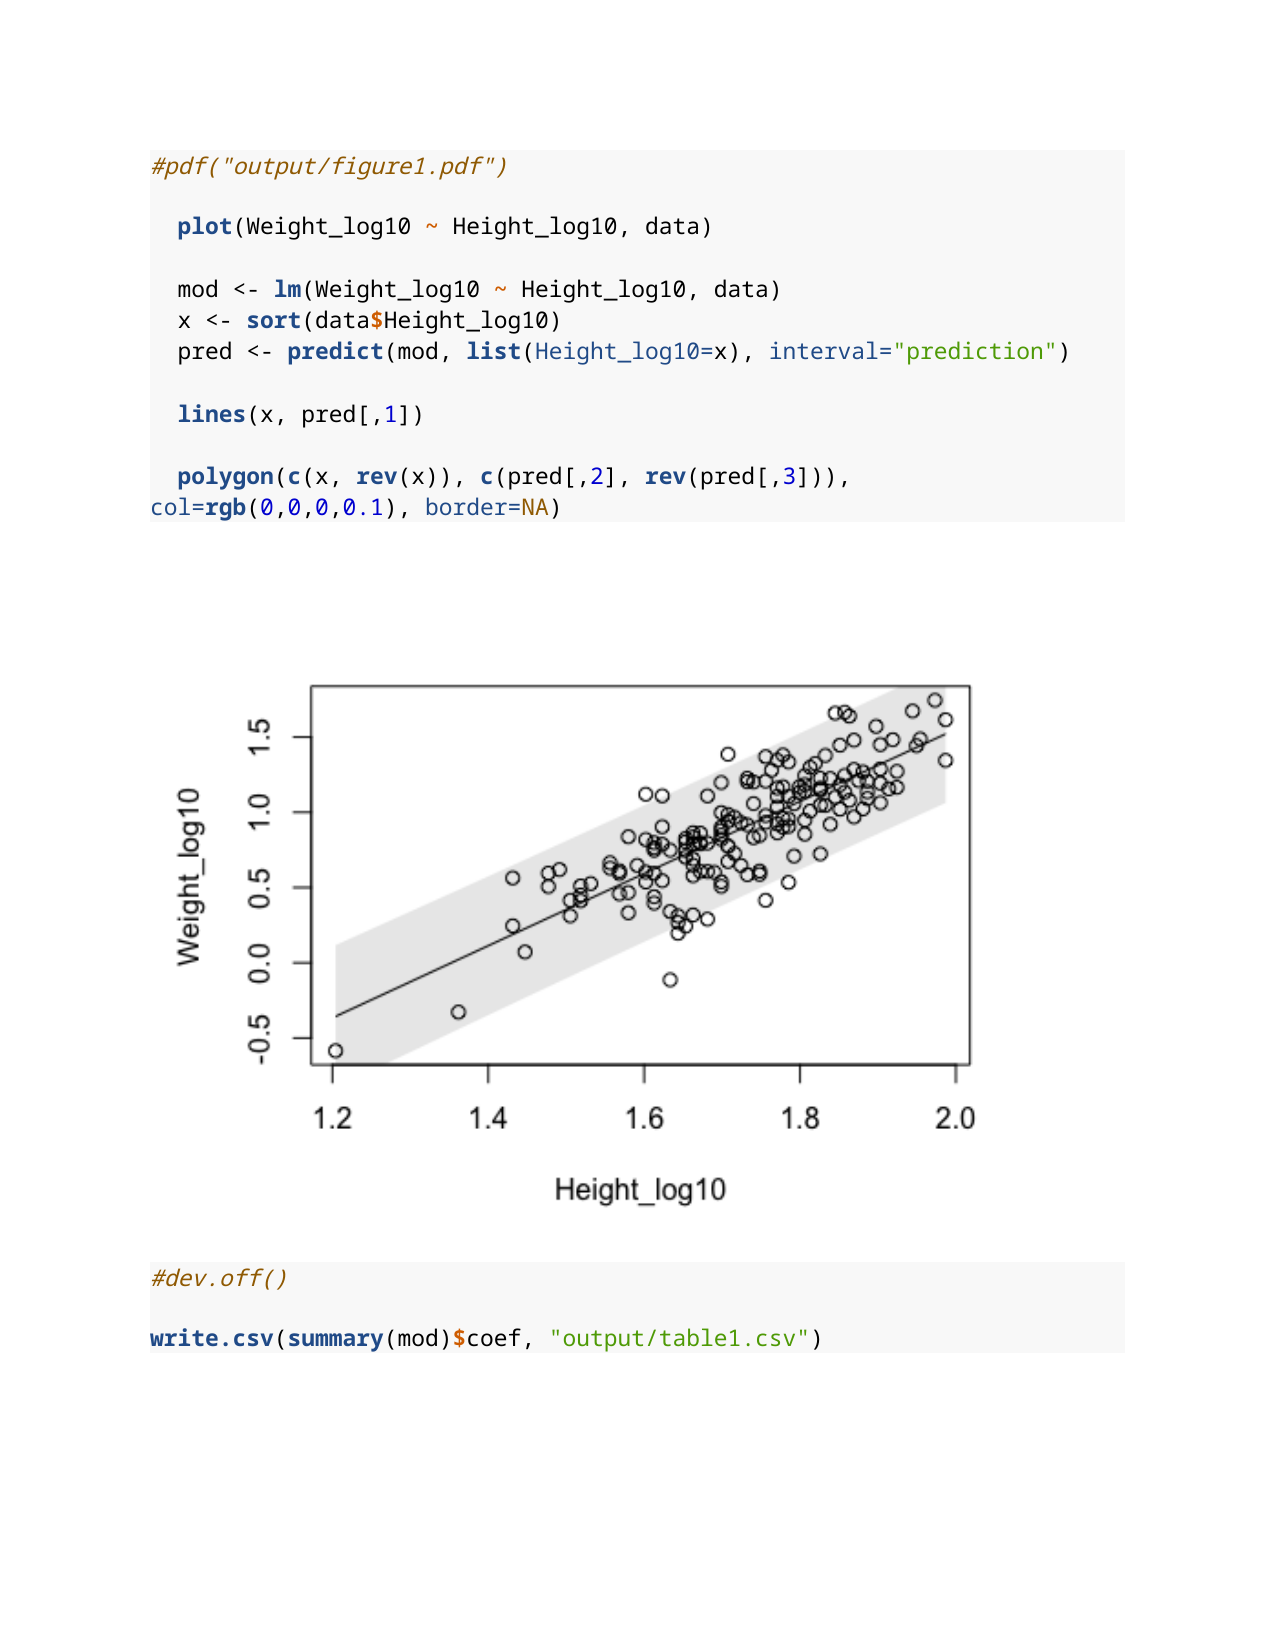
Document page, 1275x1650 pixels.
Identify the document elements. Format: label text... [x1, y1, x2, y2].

text #dev.off() write.csv(summary(mod)$coef, "output/table1.csv") [150, 1262, 1125, 1353]
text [150, 150, 1125, 522]
picture [168, 543, 1044, 1244]
